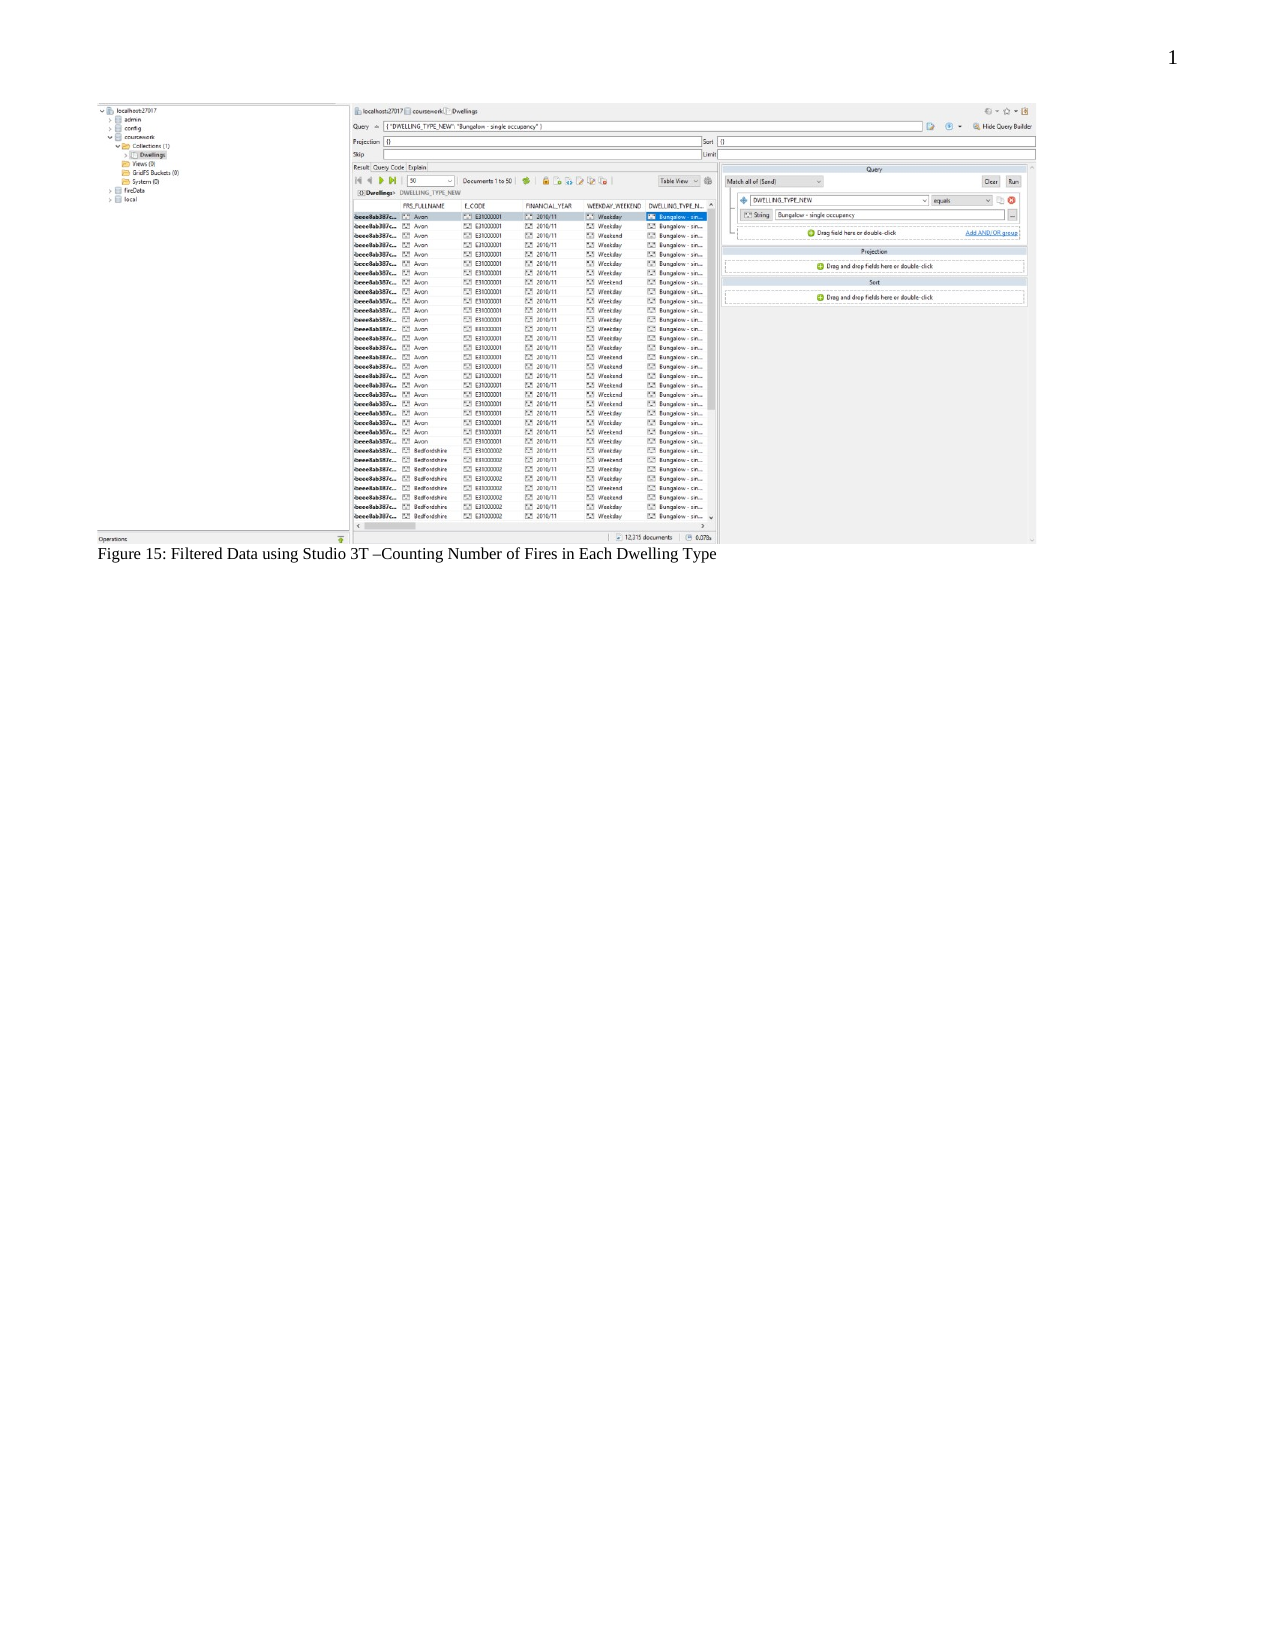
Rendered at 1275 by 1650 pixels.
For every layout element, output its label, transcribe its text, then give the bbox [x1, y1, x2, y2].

picture [97, 103, 1037, 544]
text Figure 15: Filtered Data using Studio 3T –Counting Number of Fires in Each Dwelling Type [97, 544, 1206, 563]
